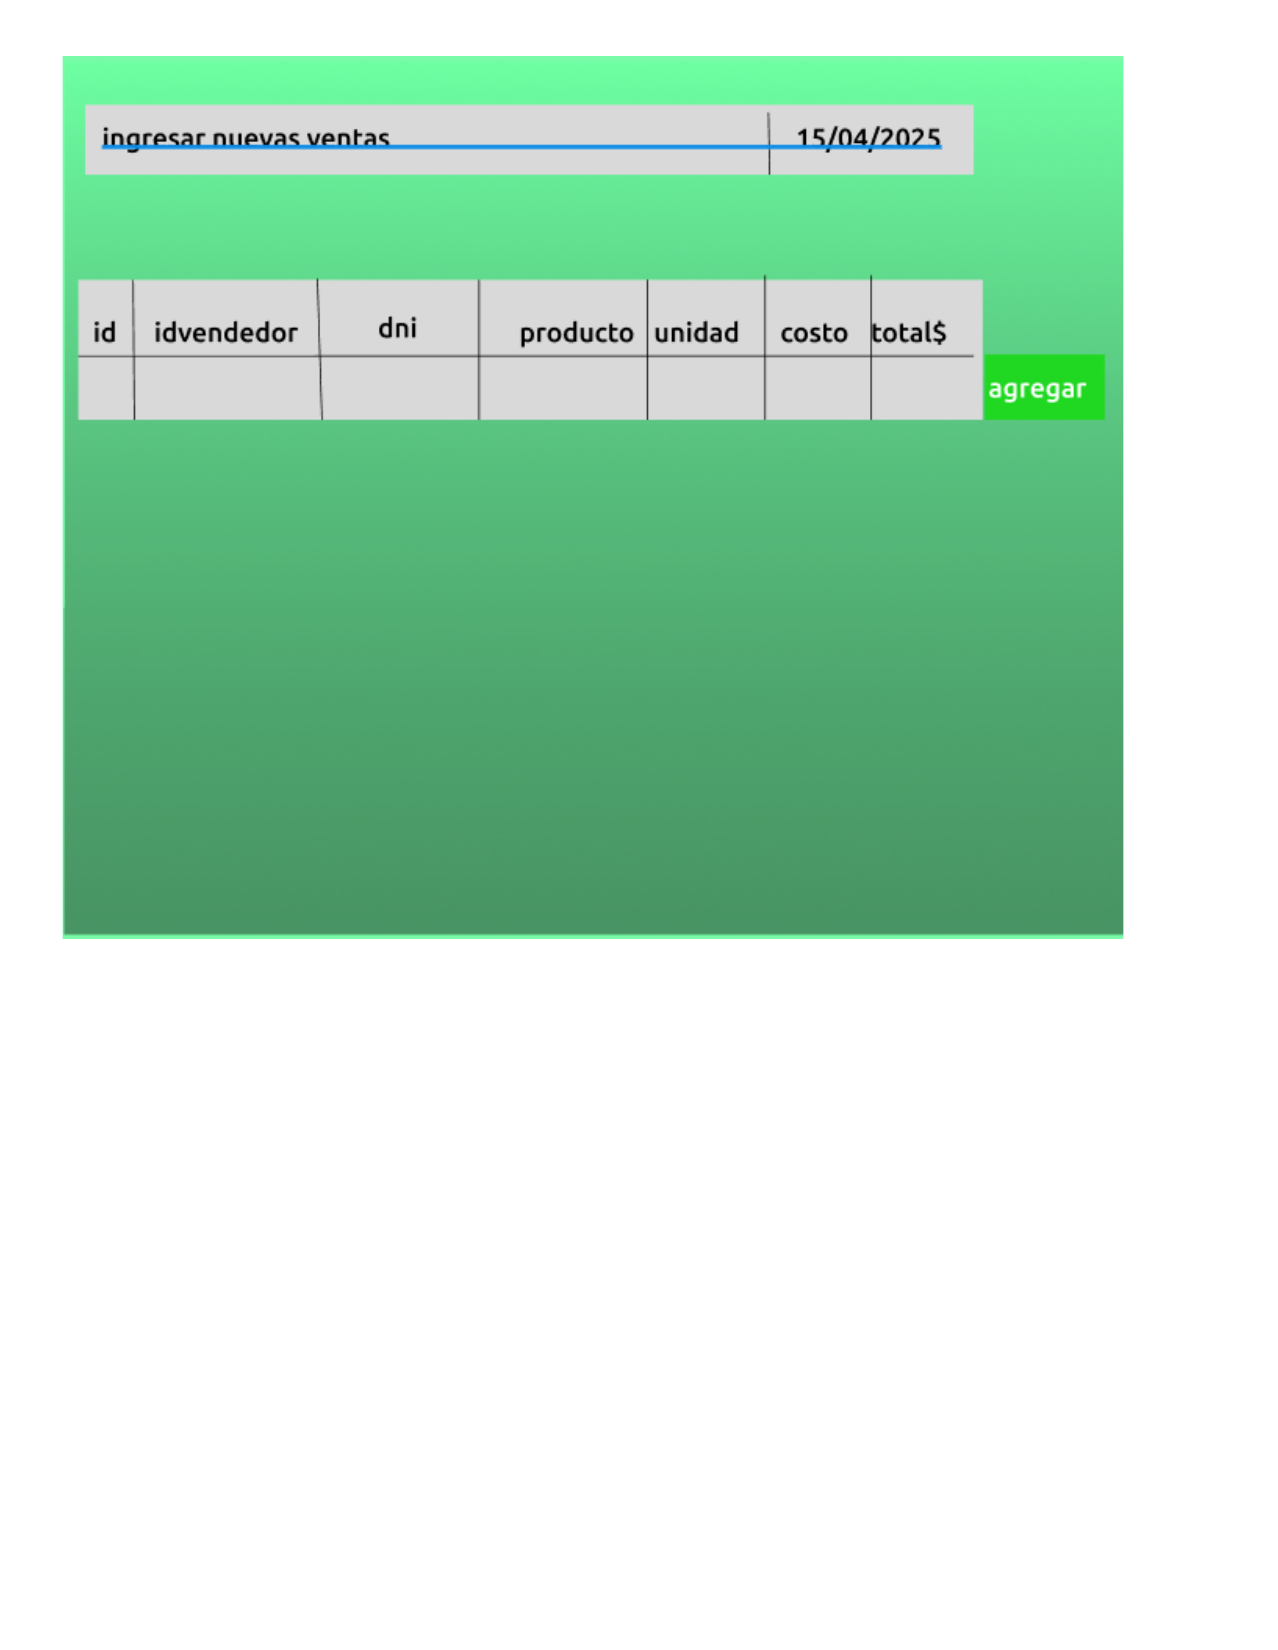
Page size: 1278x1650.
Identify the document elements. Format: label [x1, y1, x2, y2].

picture [62, 56, 1124, 939]
